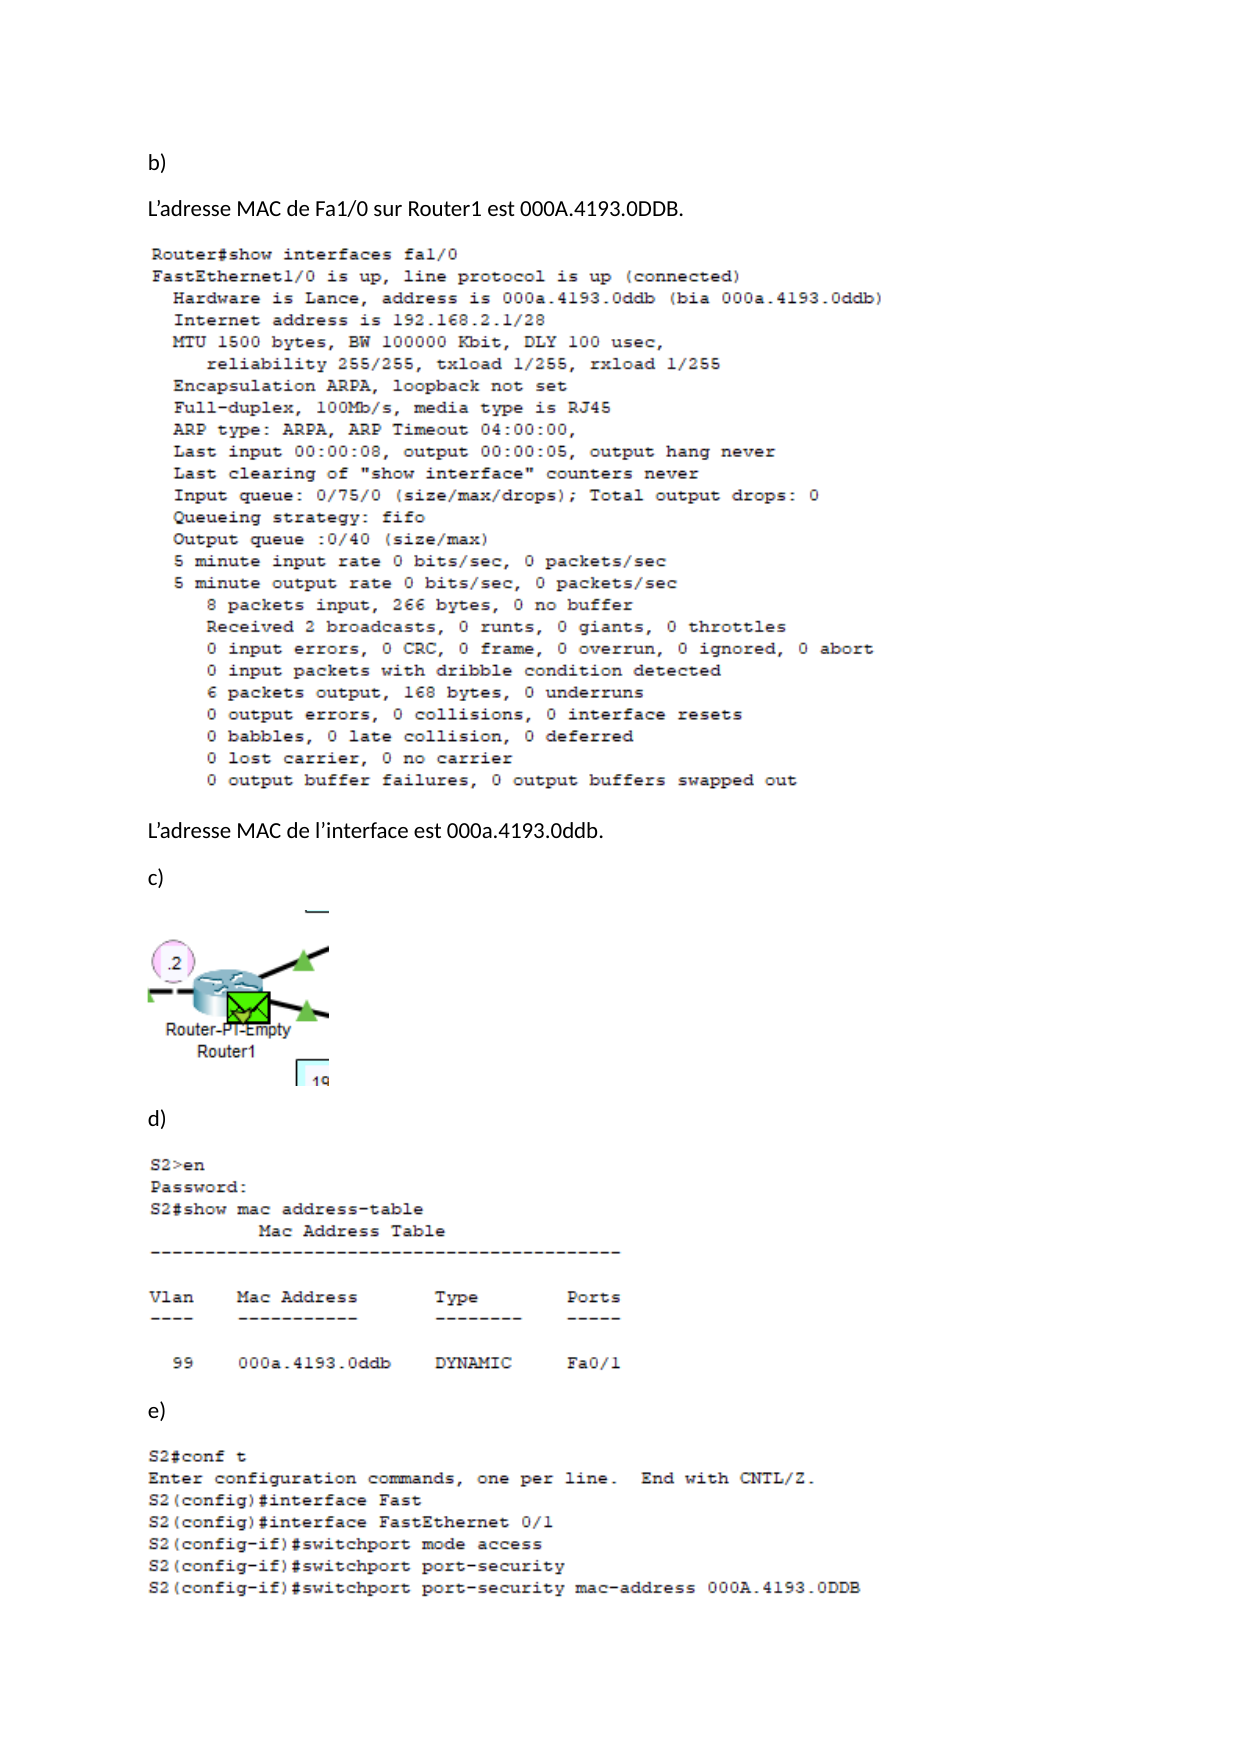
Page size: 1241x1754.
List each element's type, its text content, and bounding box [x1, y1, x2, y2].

picture [147, 1151, 634, 1378]
text d) [148, 1104, 1093, 1132]
text b) [148, 148, 1093, 176]
text L’adresse MAC de l’interface est 000a.4193.0ddb. [148, 816, 1093, 844]
text L’adresse MAC de Fa1/0 sur Router1 est 000A.4193.0DDB. [148, 194, 1093, 222]
picture [147, 241, 898, 798]
picture [147, 910, 329, 1086]
picture [147, 1443, 870, 1601]
text c) [148, 863, 1093, 891]
text e) [148, 1396, 1093, 1424]
